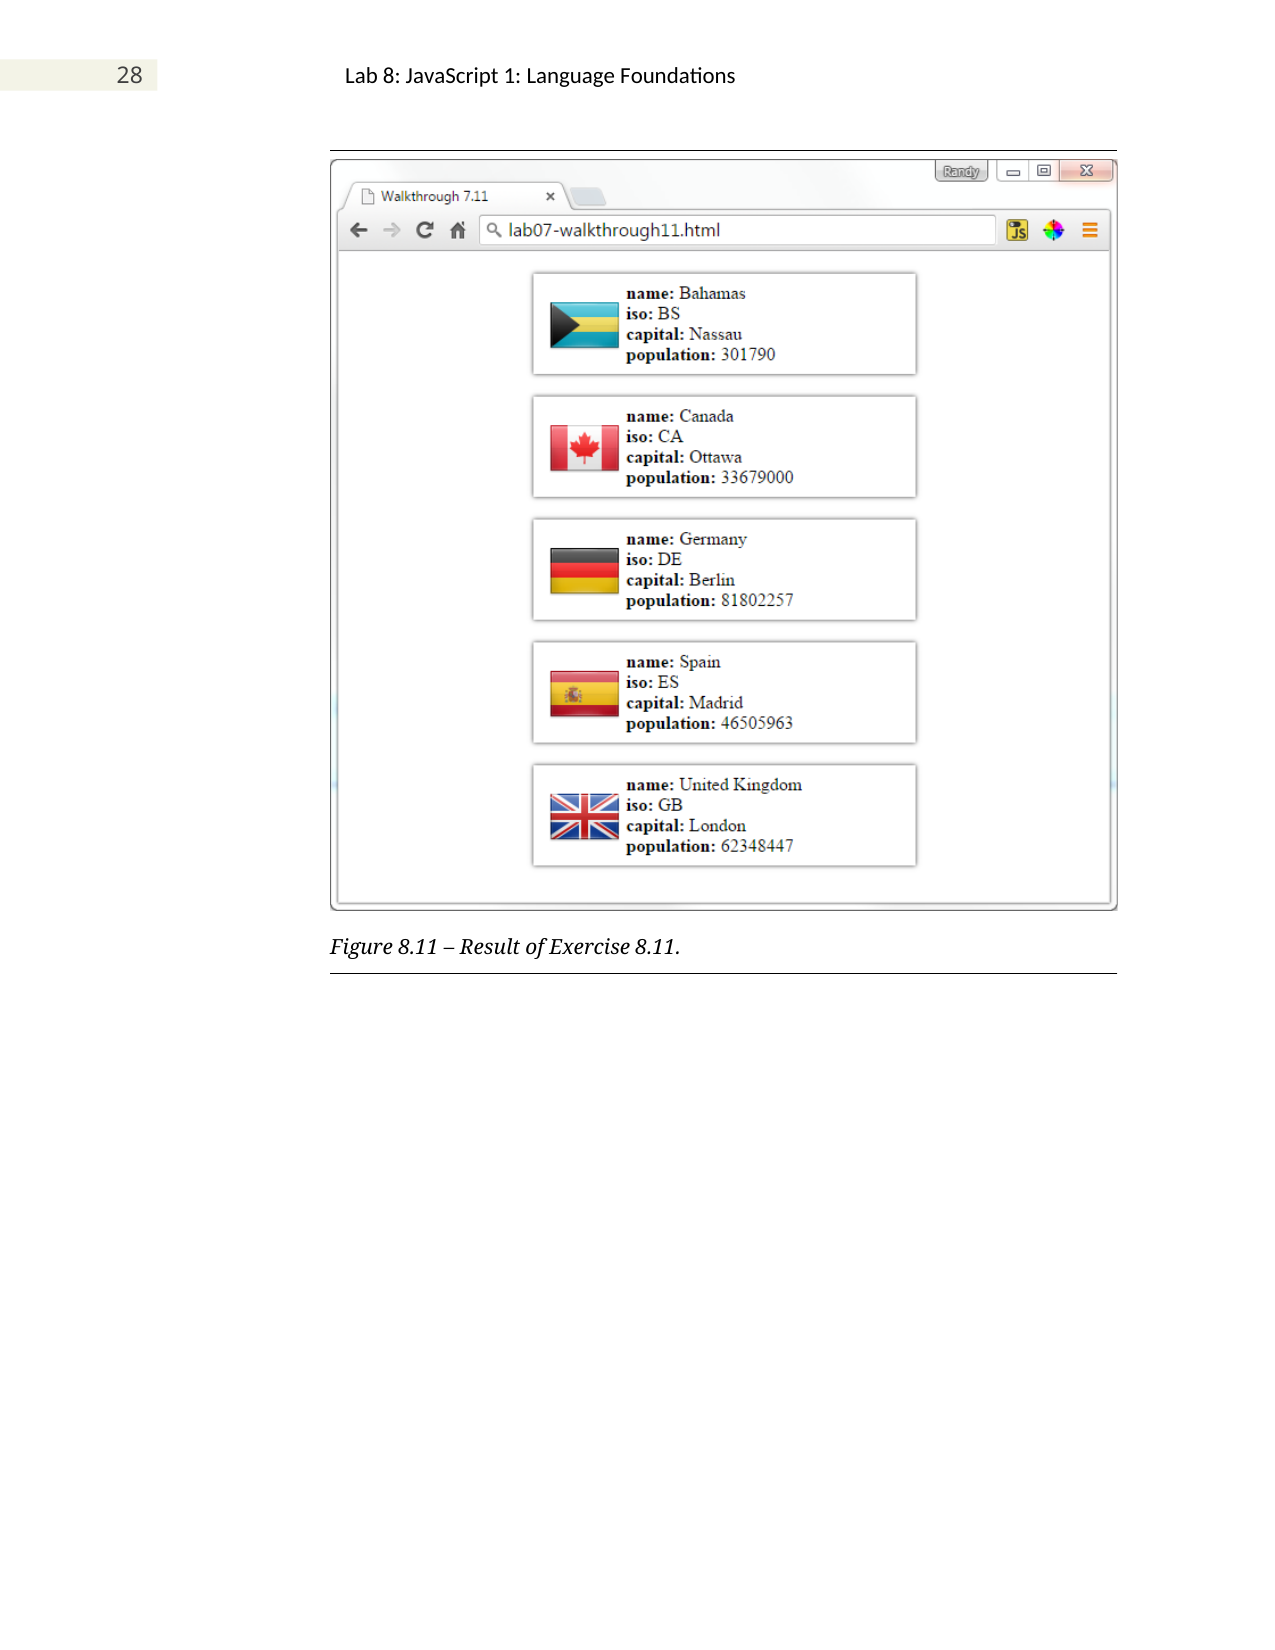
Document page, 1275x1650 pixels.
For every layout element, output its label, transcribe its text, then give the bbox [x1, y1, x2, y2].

picture [330, 159, 1118, 911]
